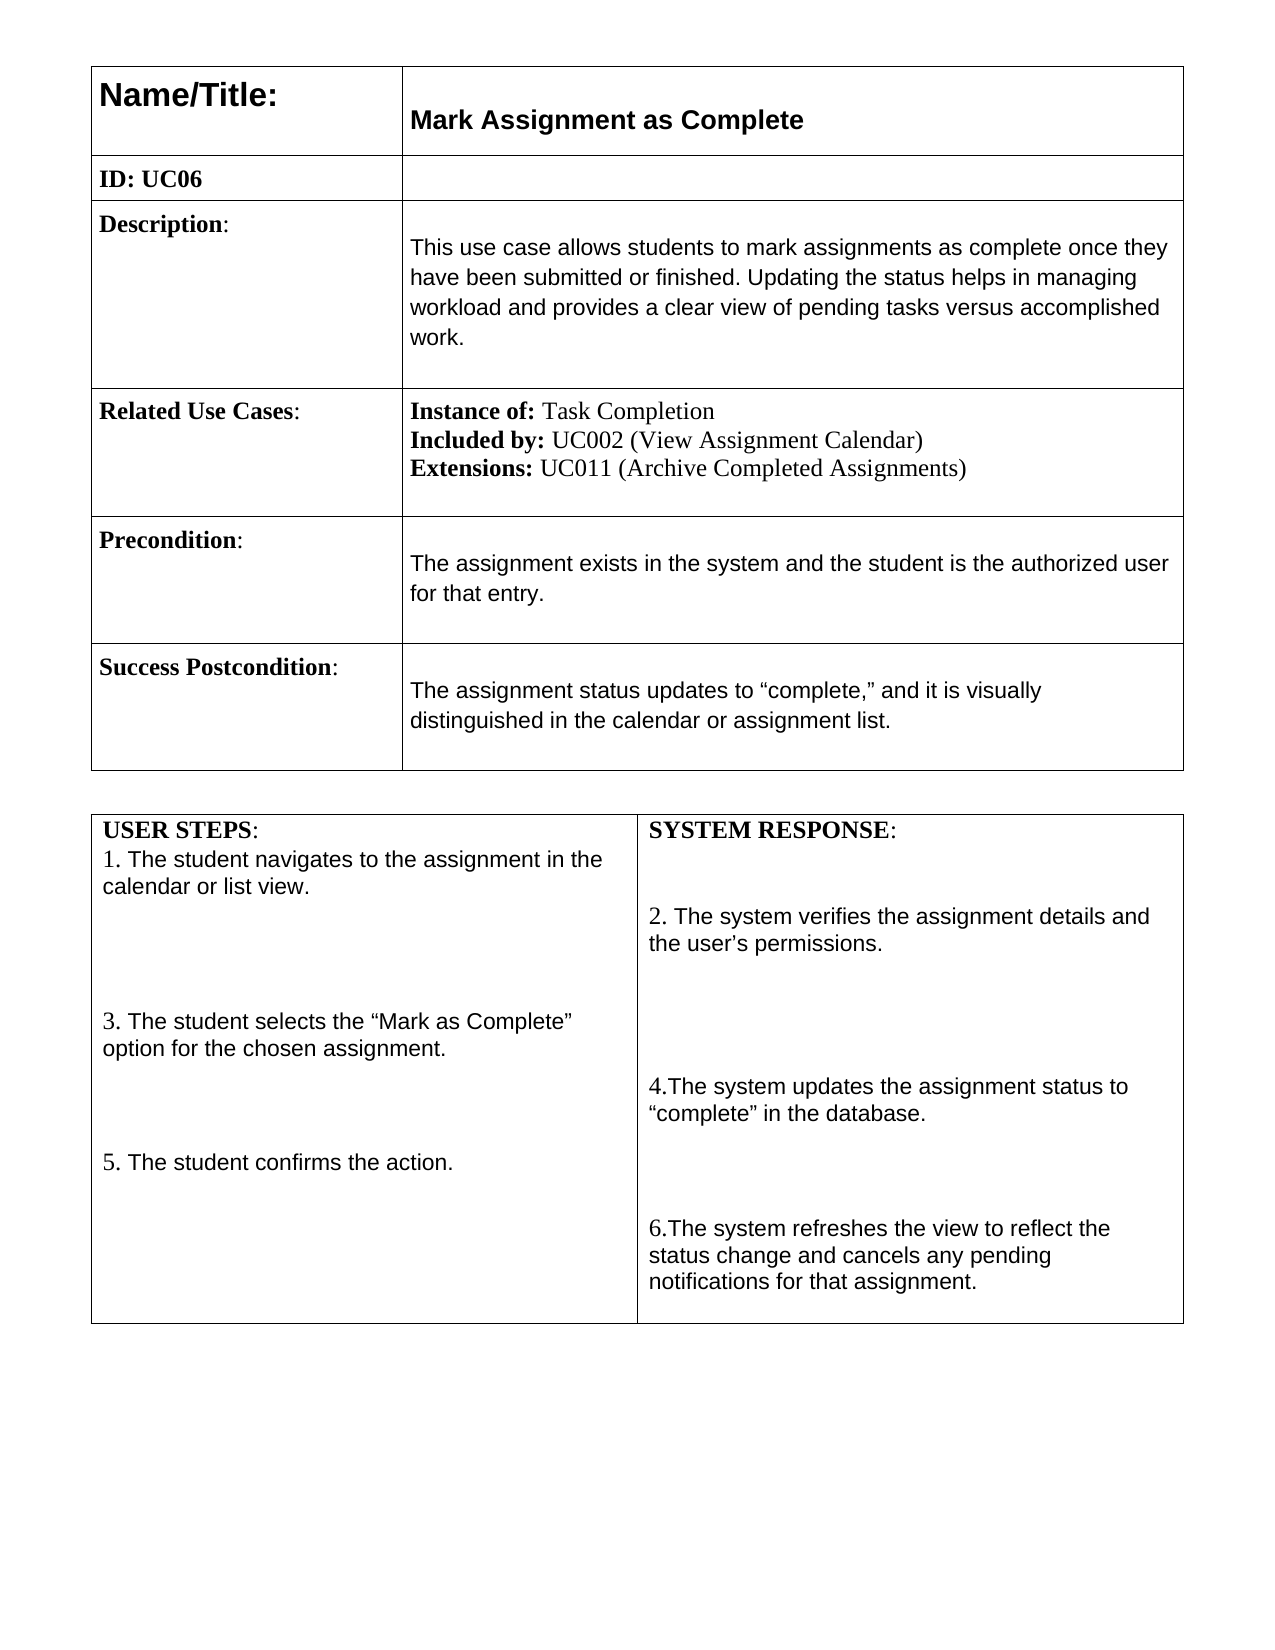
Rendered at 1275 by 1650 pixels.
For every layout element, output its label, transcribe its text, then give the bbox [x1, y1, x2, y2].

table_cell The assignment exists in the system and the student is the authorized user for that entry. [403, 517, 1183, 643]
table_cell Success Postcondition: [92, 644, 402, 770]
table_cell [403, 156, 1183, 200]
table_cell This use case allows students to mark assignments as complete once they have been submitted or finished. Updating the status helps in managing workload and provides a clear view of pending tasks versus accomplished work. [403, 201, 1183, 387]
table_cell Related Use Cases: [92, 389, 402, 516]
table_cell The assignment status updates to “complete,” and it is visually distinguished in the calendar or assignment list. [403, 644, 1183, 770]
table_cell Instance of: Task Completion Included by: UC002 (View Assignment Calendar) Extensions: UC011 (Archive Completed Assignments) [403, 389, 1183, 516]
table_header Name/Title: [92, 67, 402, 155]
table_cell Description: [92, 201, 402, 387]
table_header SYSTEM RESPONSE: 2. The system verifies the assignment details and the user’s permissions. 4.The system updates the assignment status to “complete” in the database. 6.The system refreshes the view to reflect the status change and cancels any pending notifications for that assignment. [638, 815, 1183, 1323]
table_cell ID: UC06 [92, 156, 402, 200]
table_header USER STEPS: 1. The student navigates to the assignment in the calendar or list view. 3. The student selects the “Mark as Complete” option for the chosen assignment. 5. The student confirms the action. [92, 815, 637, 1323]
table_header Mark Assignment as Complete [403, 67, 1183, 155]
table_cell Precondition: [92, 517, 402, 643]
